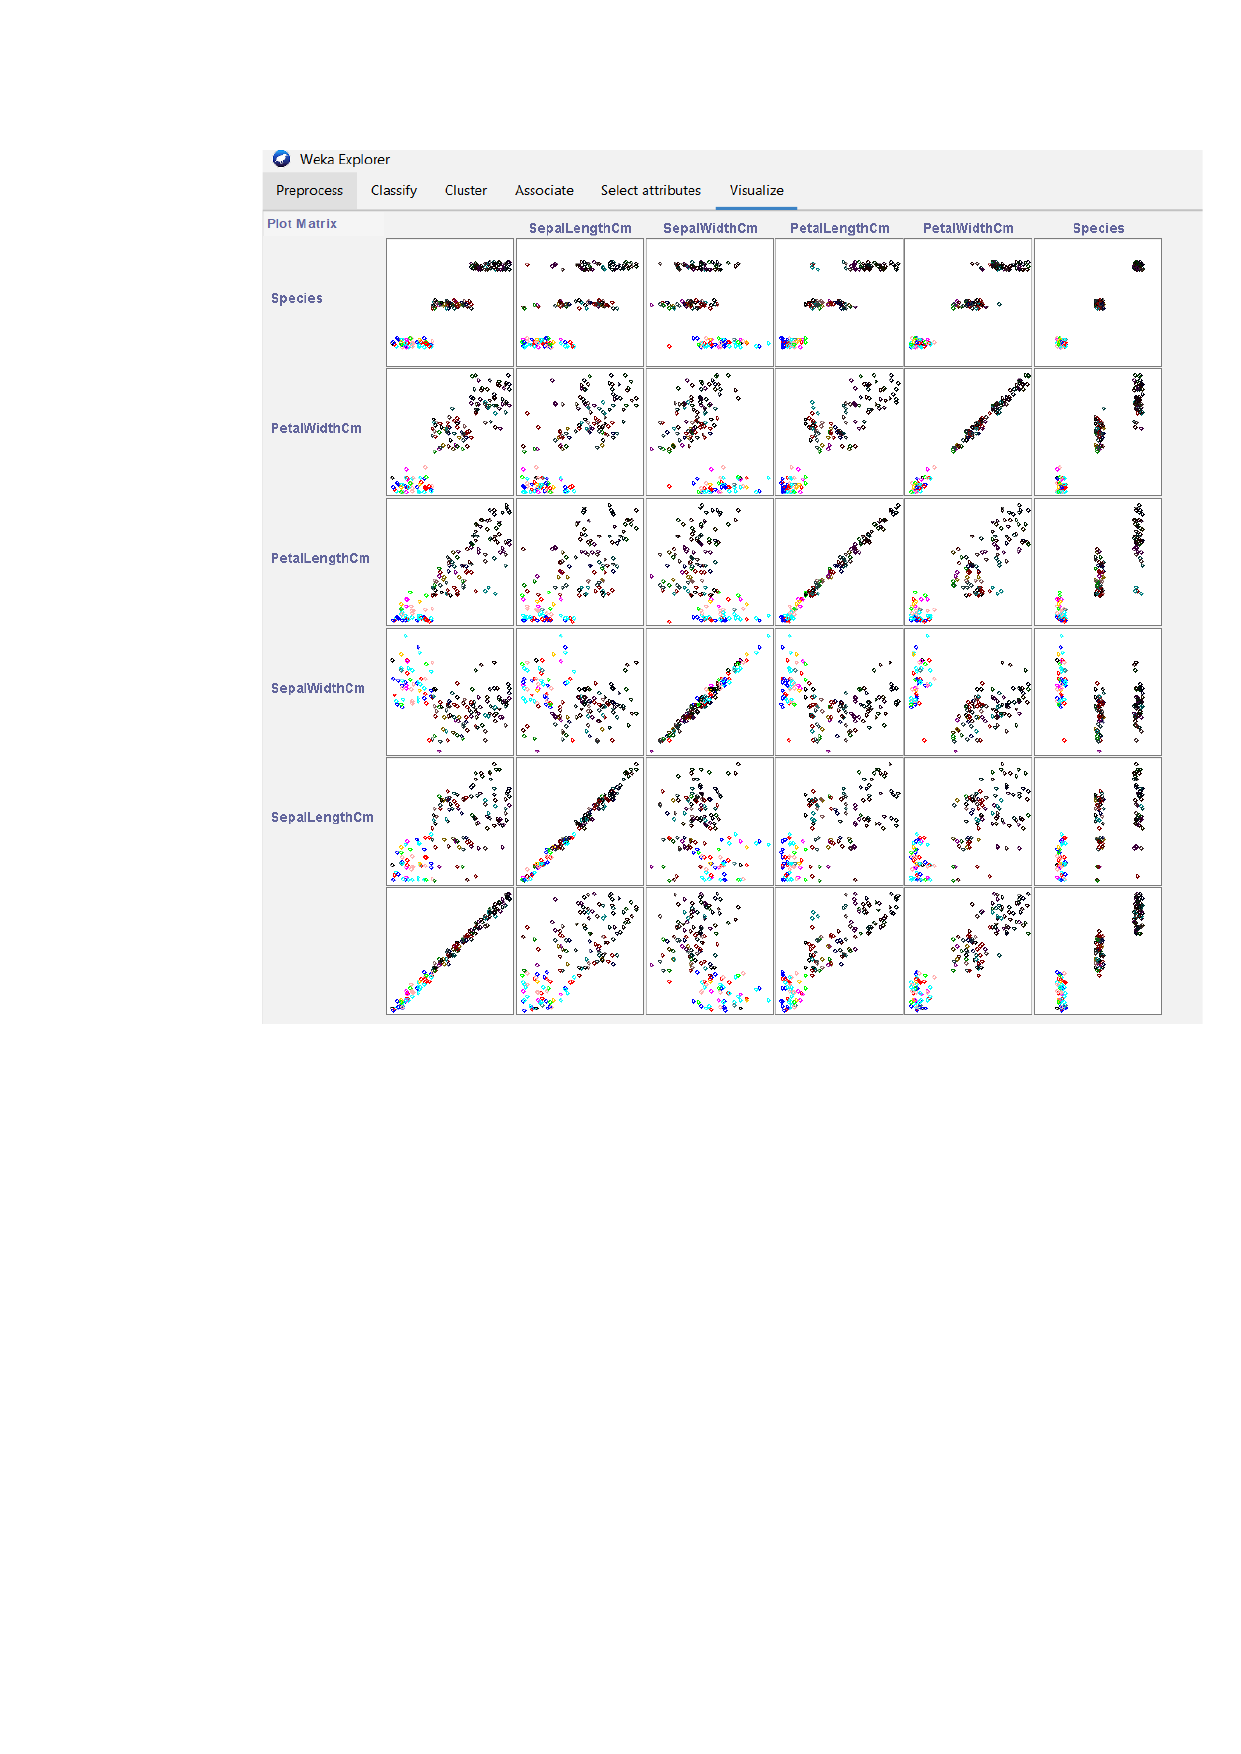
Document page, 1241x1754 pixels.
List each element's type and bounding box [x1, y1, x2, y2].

picture [262, 150, 1203, 1024]
